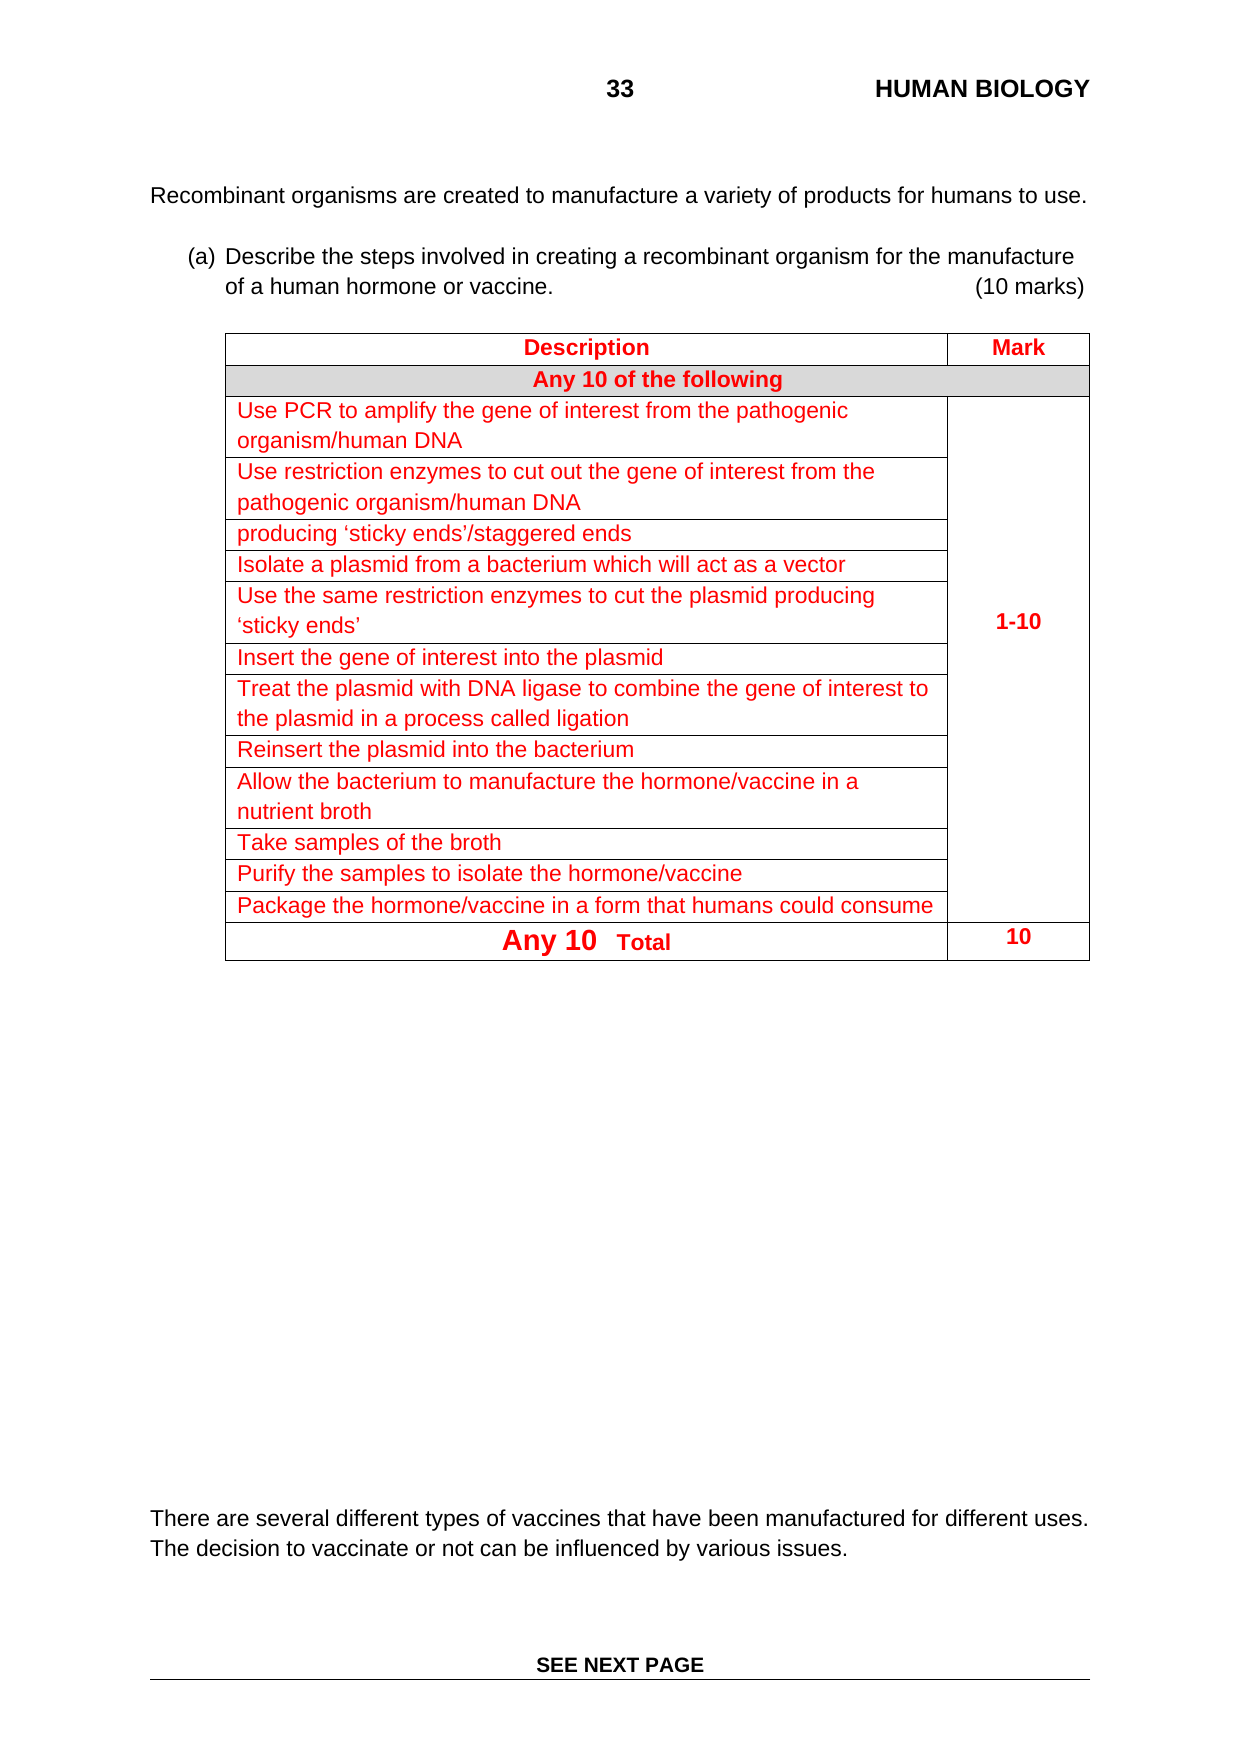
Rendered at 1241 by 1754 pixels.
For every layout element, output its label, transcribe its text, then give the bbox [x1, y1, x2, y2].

table_cell Use PCR to amplify the gene of interest from the pathogenic organism/human DNA [226, 397, 947, 457]
table_cell Insert the gene of interest into the plasmid [226, 644, 947, 674]
table_cell Take samples of the broth [226, 829, 947, 859]
text There are several different types of vaccines that have been manufactured for different uses. The decision to vaccinate or not can be influenced by various issues. [150, 1505, 1090, 1562]
table_cell Any 10 Total [226, 923, 947, 960]
table_cell Purify the samples to isolate the hormone/vaccine [226, 860, 947, 891]
table_cell Package the hormone/vaccine in a form that humans could consume [226, 892, 947, 922]
table_cell 10 [948, 923, 1089, 960]
list Describe the steps involved in creating a recombinant organism for the manufacture of a human hormone or vaccine. (10 marks) [187, 243, 1090, 299]
table_header Mark [948, 334, 1089, 364]
table_cell Treat the plasmid with DNA ligase to combine the gene of interest to the plasmid in a process called ligation [226, 675, 947, 735]
table_cell Allow the bacterium to manufacture the hormone/vaccine in a nutrient broth [226, 768, 947, 828]
text Recombinant organisms are created to manufacture a variety of products for humans to use. [150, 182, 1090, 208]
table_header Description [226, 334, 947, 364]
table_cell Isolate a plasmid from a bacterium which will act as a vector [226, 551, 947, 581]
table_cell Use the same restriction enzymes to cut the plasmid producing ‘sticky ends’ [226, 582, 947, 643]
table_cell producing ‘sticky ends’/staggered ends [226, 520, 947, 550]
table_cell 1-10 [948, 397, 1089, 922]
table_cell Use restriction enzymes to cut out the gene of interest from the pathogenic organism/human DNA [226, 458, 947, 519]
table_cell Reinsert the plasmid into the bacterium [226, 736, 947, 767]
table_cell Any 10 of the following [226, 366, 1089, 396]
